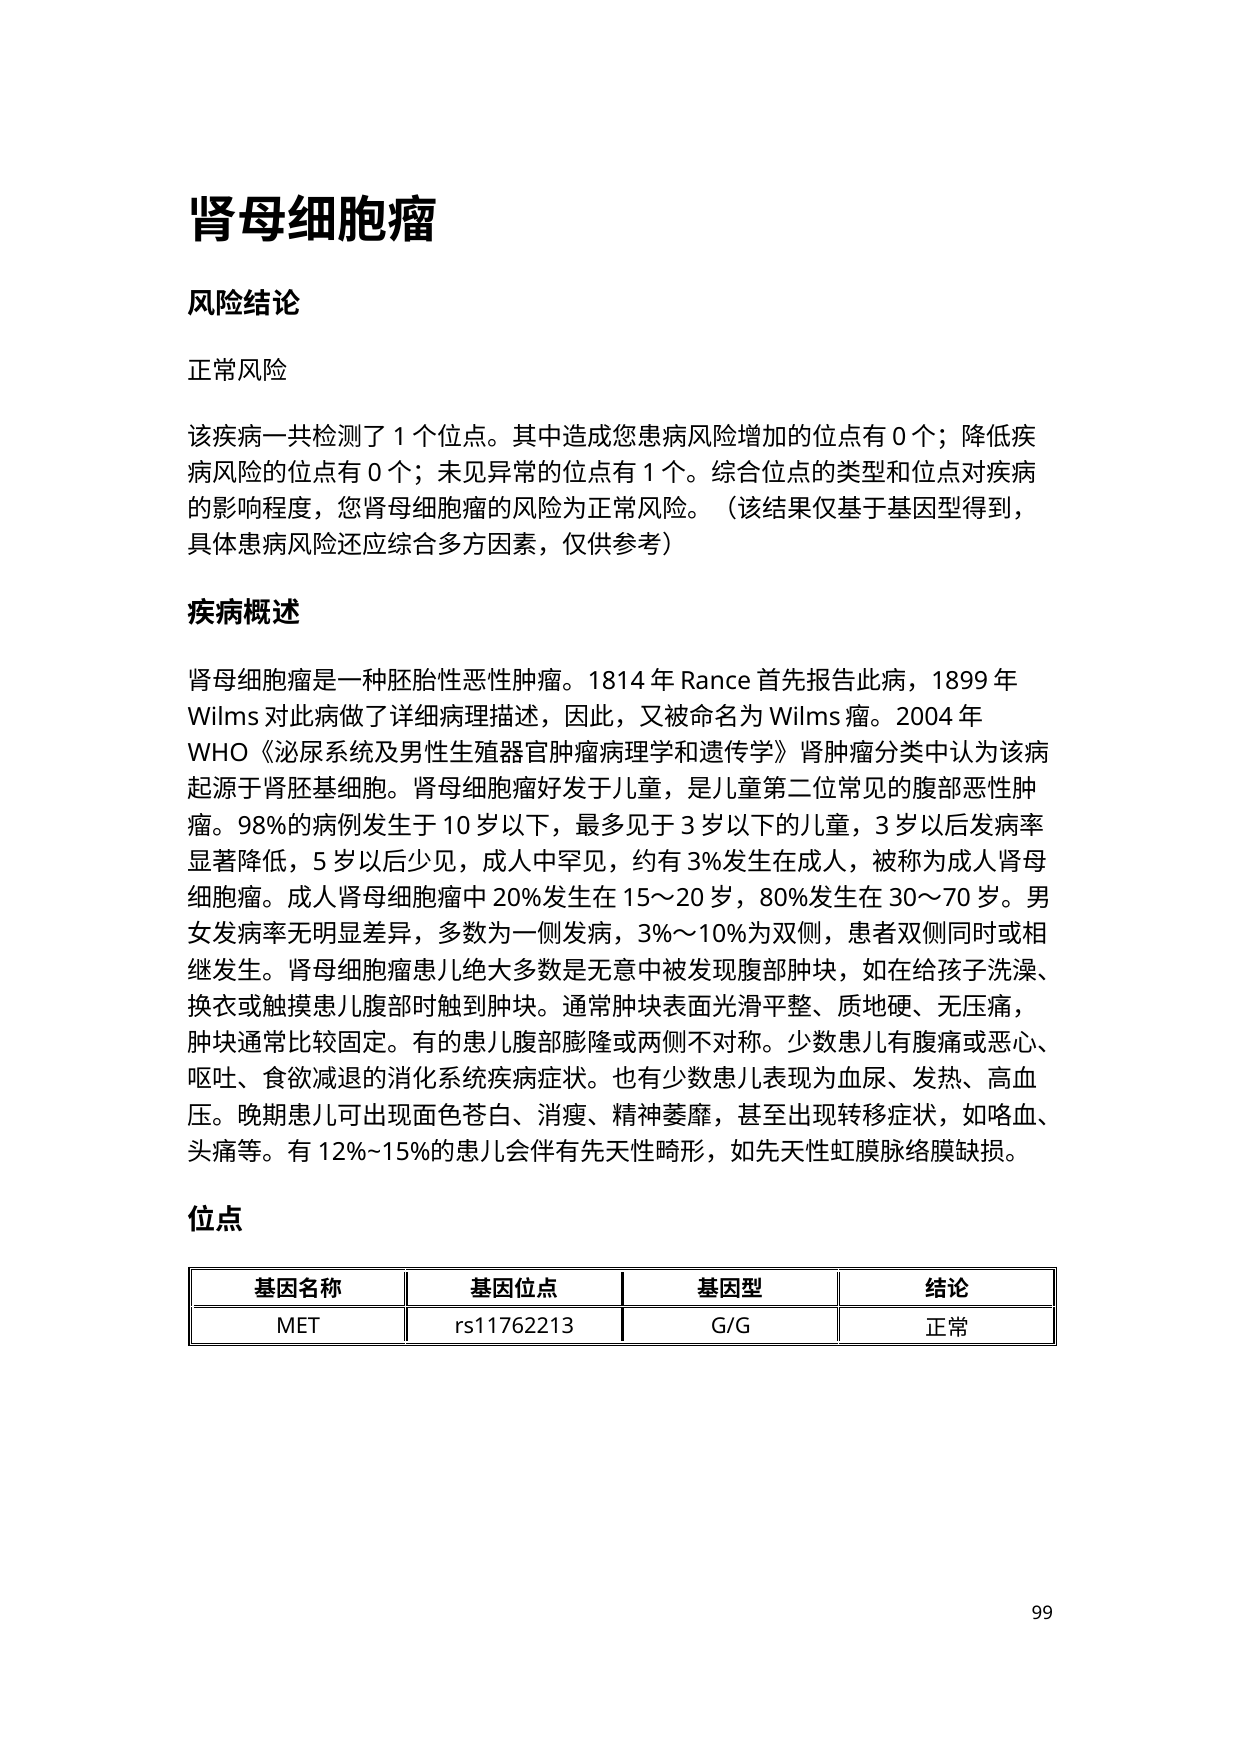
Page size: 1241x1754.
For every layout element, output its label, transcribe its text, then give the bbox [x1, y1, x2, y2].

text 正常风险 [187, 351, 1053, 387]
subtitle 位点 [187, 1197, 1053, 1237]
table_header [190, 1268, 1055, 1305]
subtitle 疾病概述 [187, 590, 1053, 631]
text 肾母细胞瘤是一种胚胎性恶性肿瘤。1814年Rance首先报告此病，1899年Wilms对此病做了详细病理描述，因此，又被命名为Wilms瘤。2004年WHO《泌尿系统及男性生殖器官肿瘤病理学和遗传学》肾肿瘤分类中认为该病起源于肾胚基细胞。肾母细胞瘤好发于儿童，是儿童第二位常见的腹部恶性肿瘤。98%的病例发生于10岁以下，最多见于3岁以下的儿童，3岁以后发病率显著降低，5岁以后少见，成人中罕见，约有3%发生在成人，被称为成人肾母细胞瘤。成人肾母细胞瘤中20%发生在15～20岁，80%发生在30～70岁。男女发病率无明显差异，多数为一侧发病，3%～10%为双侧，患者双侧同时或相继发生。肾母细胞瘤患儿绝大多数是无意中被发现腹部肿块，如在给孩子洗澡、换衣或触摸患儿腹部时触到肿块。通常肿块表面光滑平整、质地硬、无压痛，肿块通常比较固定。有的患儿腹部膨隆或两侧不对称。少数患儿有腹痛或恶心、呕吐、食欲减退的消化系统疾病症状。也有少数患儿表现为血尿、发热、高血压。晚期患儿可出现面色苍白、消瘦、精神萎靡，甚至出现转移症状，如咯血、头痛等。有12%~15%的患儿会伴有先天性畸形，如先天性虹膜脉络膜缺损。 [187, 660, 1053, 1168]
subtitle 风险结论 [187, 281, 1053, 321]
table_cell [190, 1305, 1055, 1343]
subtitle 肾母细胞瘤 [187, 179, 1053, 252]
text 该疾病一共检测了1个位点。其中造成您患病风险增加的位点有0个；降低疾病风险的位点有0个；未见异常的位点有1个。综合位点的类型和位点对疾病的影响程度，您肾母细胞瘤的风险为正常风险。（该结果仅基于基因型得到，具体患病风险还应综合多方因素，仅供参考） [187, 416, 1053, 561]
